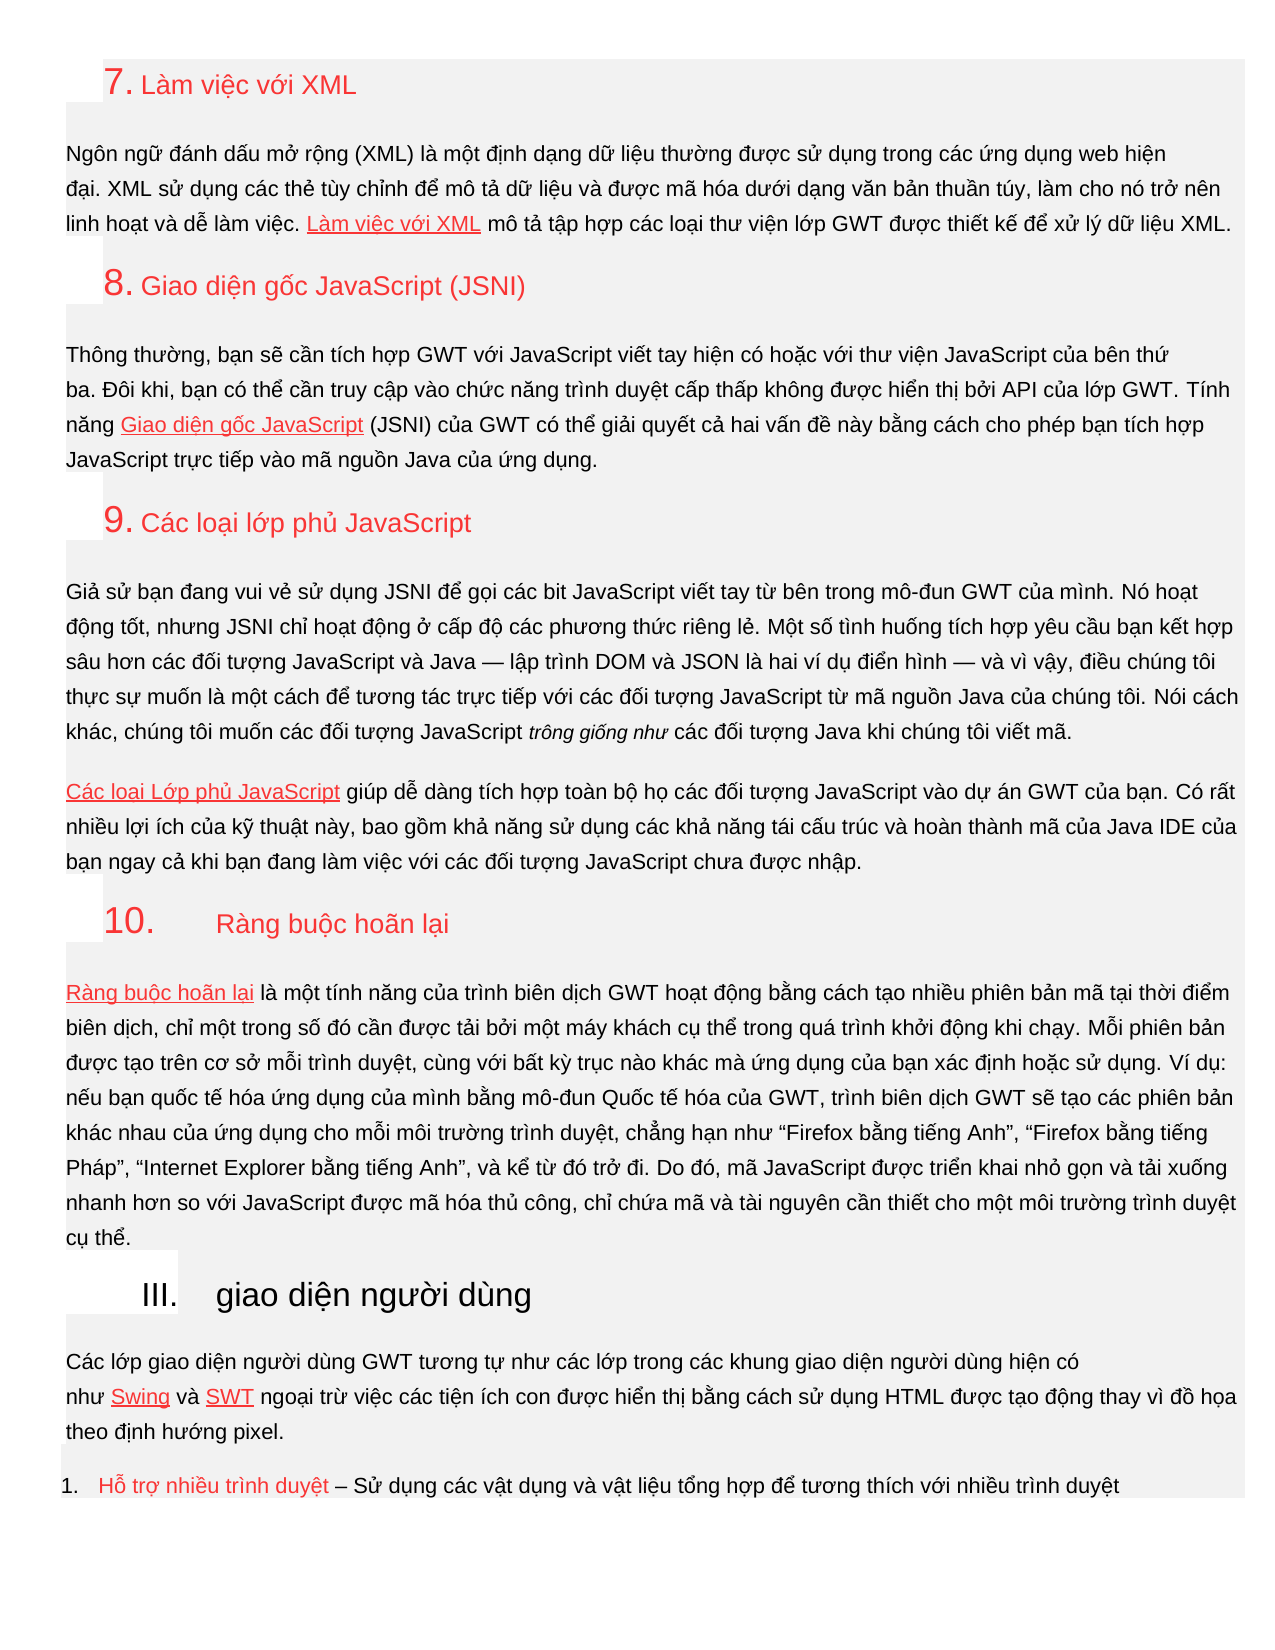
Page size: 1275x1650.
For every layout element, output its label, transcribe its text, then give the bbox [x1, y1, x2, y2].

subtitle giao diện người dùng [178, 1275, 1245, 1314]
subtitle Làm việc với XML [103, 59, 1245, 102]
list Hỗ trợ nhiều trình duyệt – Sử dụng các vật dụng và vật liệu tổng hợp để tương thích với nhiều trình duyệt [61, 1473, 1245, 1498]
text Các lớp giao diện người dùng GWT tương tự như các lớp trong các khung giao diện người dùng hiện có như Swing và SWT ngoại trừ việc các tiện ích con được hiển thị bằng cách sử dụng HTML được tạo động thay vì đồ họa theo định hướng pixel. [66, 1339, 1245, 1444]
subtitle Các loại lớp phủ JavaScript [103, 497, 1245, 540]
text Ràng buộc hoãn lại là một tính năng của trình biên dịch GWT hoạt động bằng cách tạo nhiều phiên bản mã tại thời điểm biên dịch, chỉ một trong số đó cần được tải bởi một máy khách cụ thể trong quá trình khởi động khi chạy. Mỗi phiên bản được tạo trên cơ sở mỗi trình duyệt, cùng với bất kỳ trục nào khác mà ứng dụng của bạn xác định hoặc sử dụng. Ví dụ: nếu bạn quốc tế hóa ứng dụng của mình bằng mô-đun Quốc tế hóa của GWT, trình biên dịch GWT sẽ tạo các phiên bản khác nhau của ứng dụng cho mỗi môi trường trình duyệt, chẳng hạn như “Firefox bằng tiếng Anh”, “Firefox bằng tiếng Pháp”, “Internet Explorer bằng tiếng Anh”, và kể từ đó trở đi. Do đó, mã JavaScript được triển khai nhỏ gọn và tải xuống nhanh hơn so với JavaScript được mã hóa thủ công, chỉ chứa mã và tài nguyên cần thiết cho một môi trường trình duyệt cụ thể. [66, 970, 1245, 1250]
subtitle Giao diện gốc JavaScript (JSNI) [103, 261, 1245, 304]
text Các loại Lớp phủ JavaScript giúp dễ dàng tích hợp toàn bộ họ các đối tượng JavaScript vào dự án GWT của bạn. Có rất nhiều lợi ích của kỹ thuật này, bao gồm khả năng sử dụng các khả năng tái cấu trúc và hoàn thành mã của Java IDE của bạn ngay cả khi bạn đang làm việc với các đối tượng JavaScript chưa được nhập. [66, 769, 1245, 874]
text Ngôn ngữ đánh dấu mở rộng (XML) là một định dạng dữ liệu thường được sử dụng trong các ứng dụng web hiện đại. XML sử dụng các thẻ tùy chỉnh để mô tả dữ liệu và được mã hóa dưới dạng văn bản thuần túy, làm cho nó trở nên linh hoạt và dễ làm việc. Làm việc với XML mô tả tập hợp các loại thư viện lớp GWT được thiết kế để xử lý dữ liệu XML. [66, 131, 1245, 236]
subtitle Ràng buộc hoãn lại [103, 899, 1245, 942]
text Giả sử bạn đang vui vẻ sử dụng JSNI để gọi các bit JavaScript viết tay từ bên trong mô-đun GWT của mình. Nó hoạt động tốt, nhưng JSNI chỉ hoạt động ở cấp độ các phương thức riêng lẻ. Một số tình huống tích hợp yêu cầu bạn kết hợp sâu hơn các đối tượng JavaScript và Java — lập trình DOM và JSON là hai ví dụ điển hình — và vì vậy, điều chúng tôi thực sự muốn là một cách để tương tác trực tiếp với các đối tượng JavaScript từ mã nguồn Java của chúng tôi. Nói cách khác, chúng tôi muốn các đối tượng JavaScript trông giống như các đối tượng Java khi chúng tôi viết mã. [66, 569, 1245, 744]
text Thông thường, bạn sẽ cần tích hợp GWT với JavaScript viết tay hiện có hoặc với thư viện JavaScript của bên thứ ba. Đôi khi, bạn có thể cần truy cập vào chức năng trình duyệt cấp thấp không được hiển thị bởi API của lớp GWT. Tính năng Giao diện gốc JavaScript (JSNI) của GWT có thể giải quyết cả hai vấn đề này bằng cách cho phép bạn tích hợp JavaScript trực tiếp vào mã nguồn Java của ứng dụng. [66, 332, 1245, 472]
